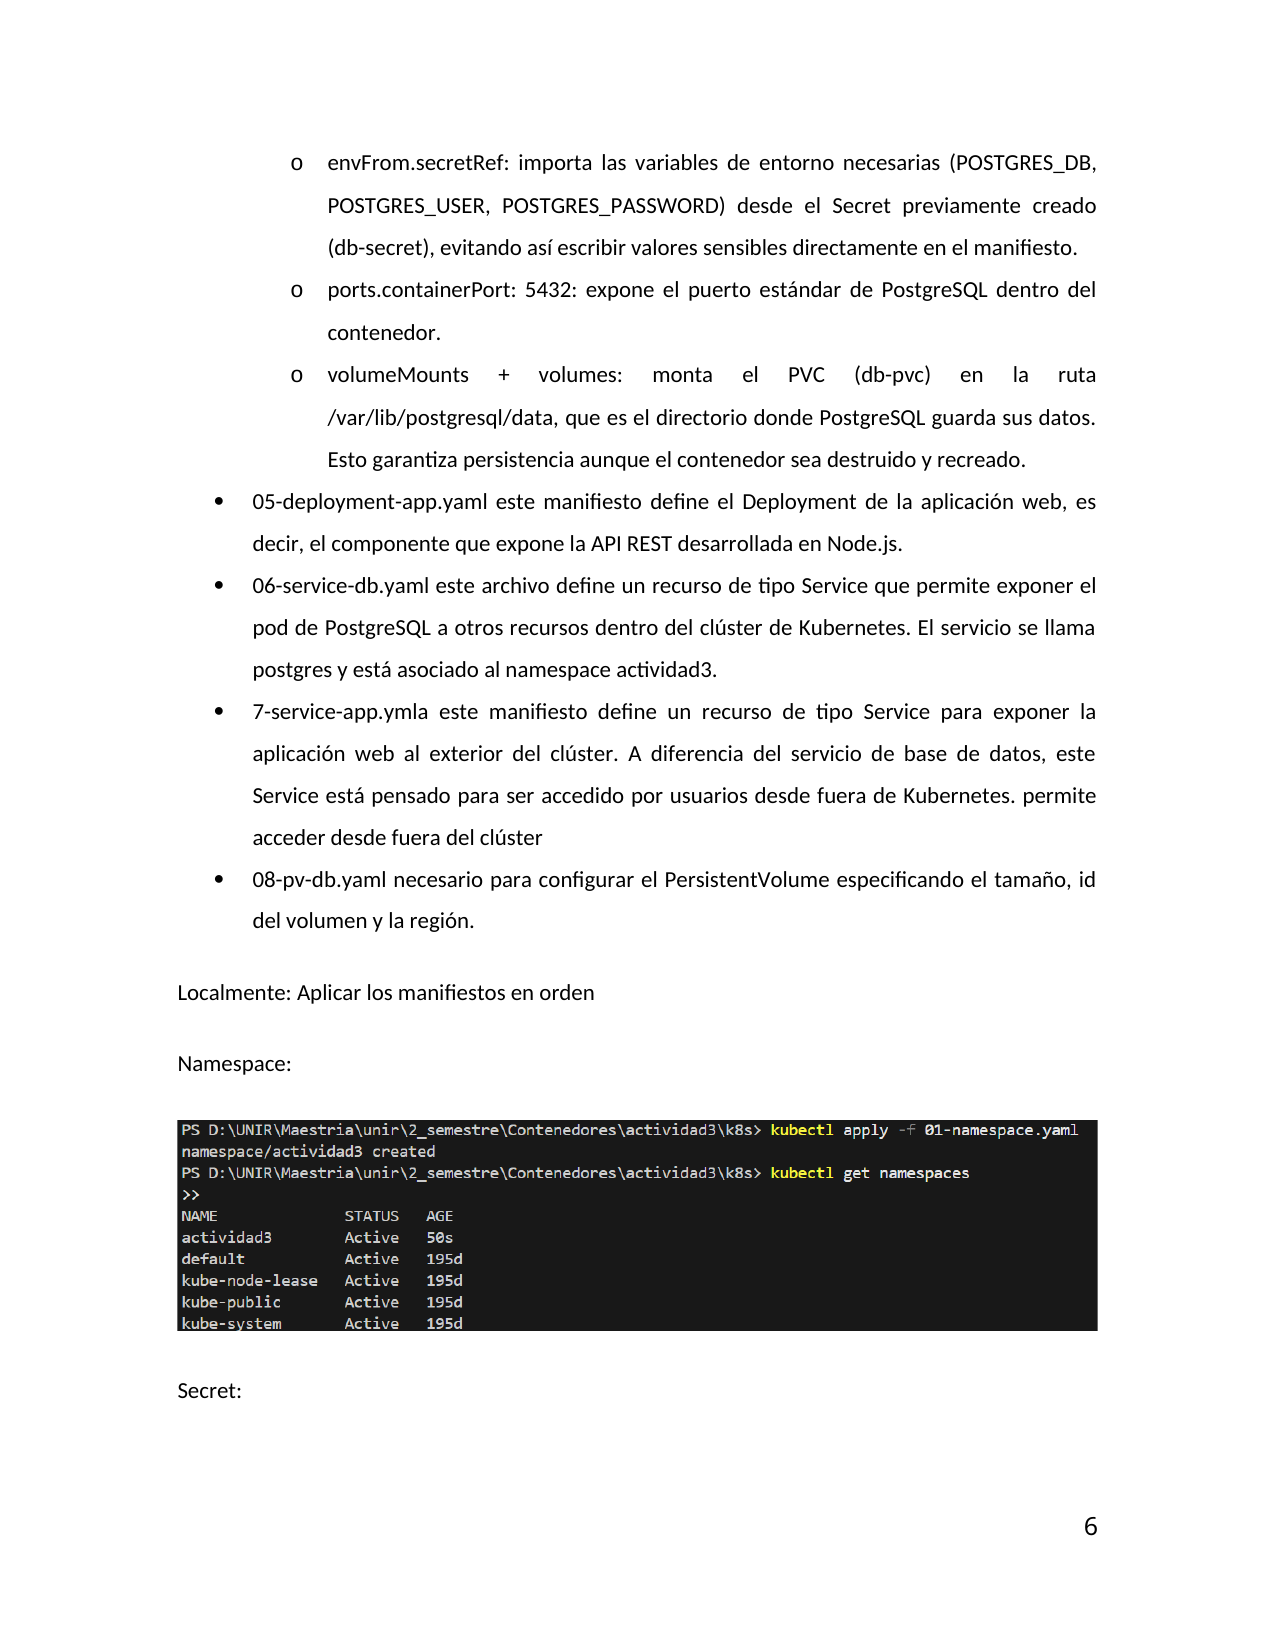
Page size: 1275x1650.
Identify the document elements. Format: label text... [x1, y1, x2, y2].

text Namespace: [177, 1049, 1098, 1077]
list 7-service-app.ymla este manifiesto define un recurso de tipo Service para exponer la aplicación web al exterior del clúster. A diferencia del servicio de base de datos, este Service está pensado para ser accedido por usuarios desde fuera de Kubernetes. permite acceder desde fuera del clúster [215, 697, 1098, 851]
text Secret: [177, 1376, 1098, 1404]
list 08-pv-db.yaml necesario para configurar el PersistentVolume especificando el tamaño, id del volumen y la región. [215, 865, 1098, 935]
list envFrom.secretRef: importa las variables de entorno necesarias (POSTGRES_DB, POSTGRES_USER, POSTGRES_PASSWORD) desde el Secret previamente creado (db-secret), evitando así escribir valores sensibles directamente en el manifiesto. [290, 148, 1098, 261]
text Localmente: Aplicar los manifiestos en orden [177, 978, 1098, 1006]
list 05-deployment-app.yaml este manifiesto define el Deployment de la aplicación web, es decir, el componente que expone la API REST desarrollada en Node.js. [215, 487, 1098, 557]
picture [177, 1120, 1098, 1331]
list ports.containerPort: 5432: expone el puerto estándar de PostgreSQL dentro del contenedor. [290, 275, 1098, 346]
list volumeMounts + volumes: monta el PVC (db-pvc) en la ruta /var/lib/postgresql/data, que es el directorio donde PostgreSQL guarda sus datos. Esto garantiza persistencia aunque el contenedor sea destruido y recreado. [290, 360, 1098, 473]
list 06-service-db.yaml este archivo define un recurso de tipo Service que permite exponer el pod de PostgreSQL a otros recursos dentro del clúster de Kubernetes. El servicio se llama postgres y está asociado al namespace actividad3. [215, 571, 1098, 683]
